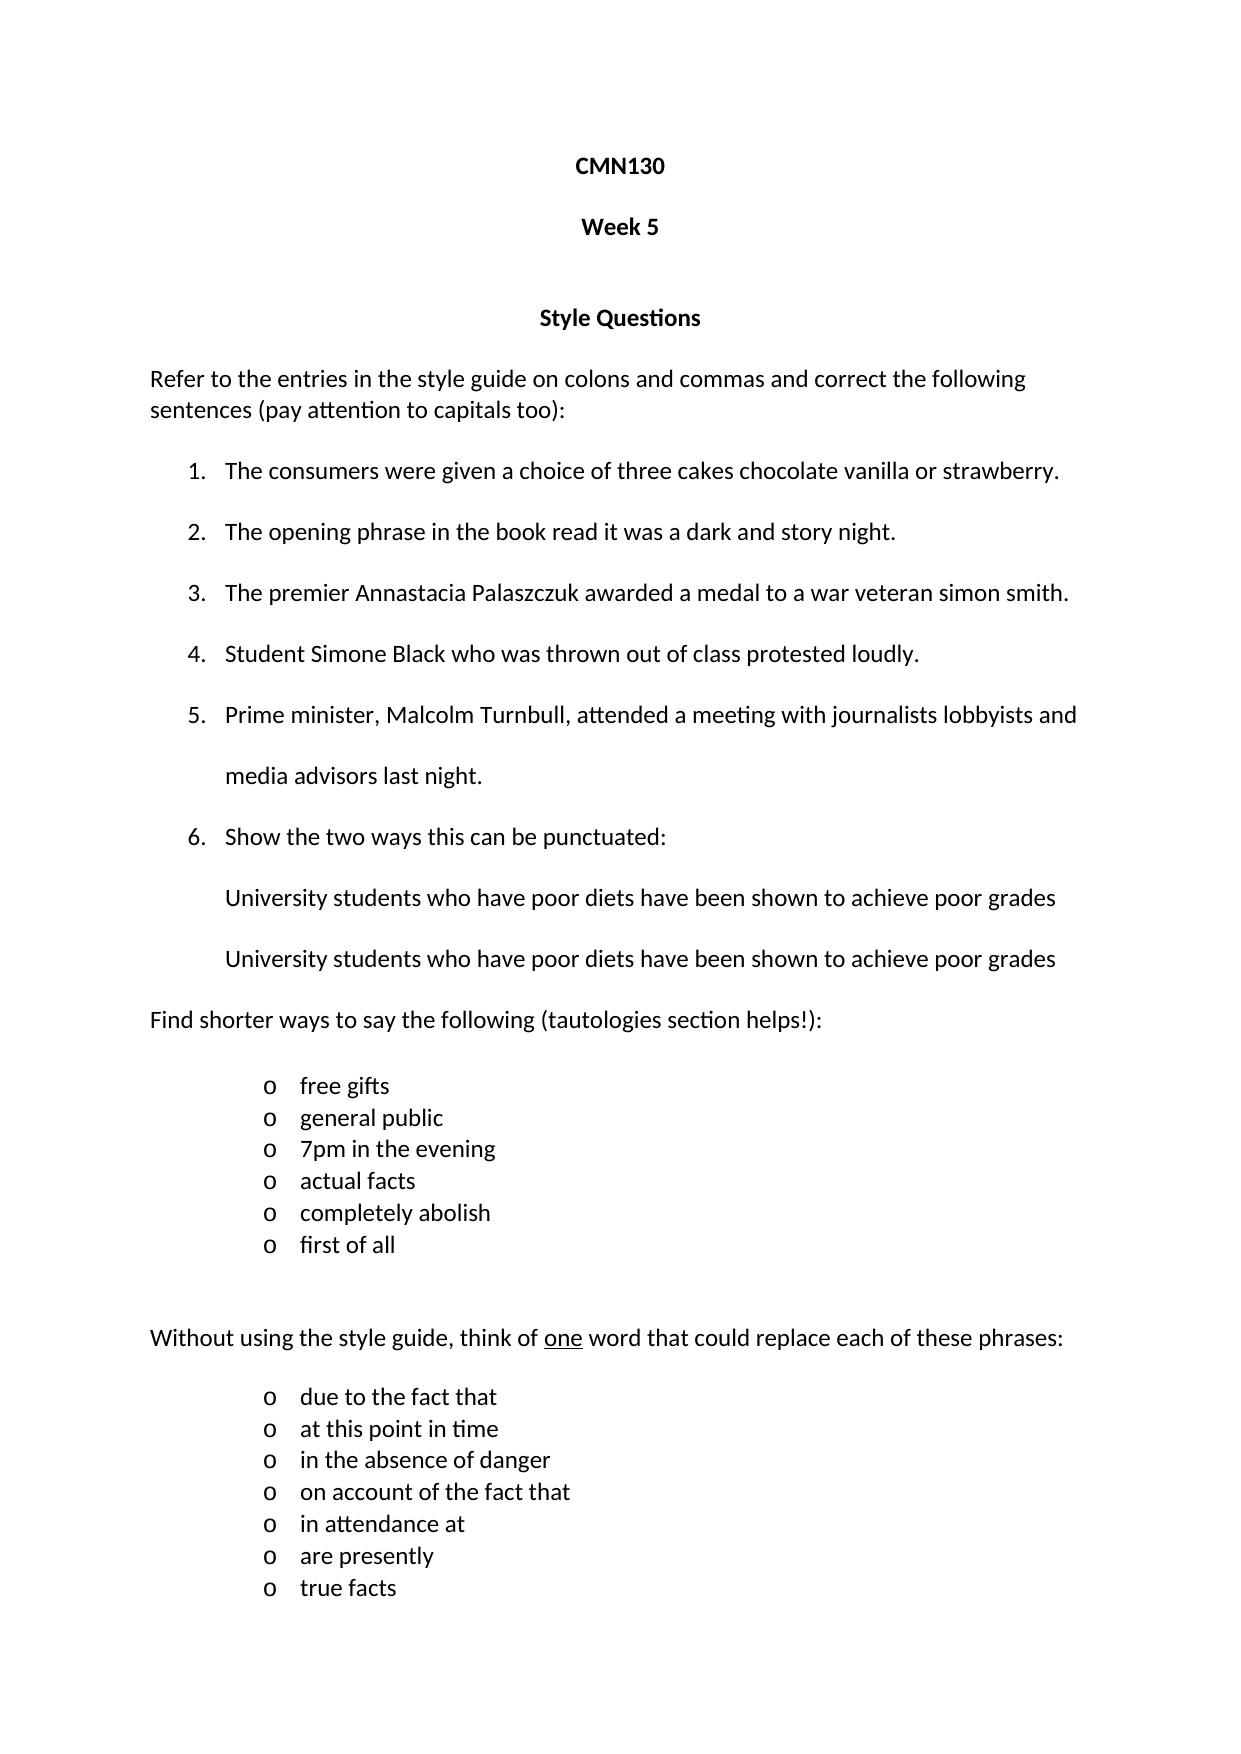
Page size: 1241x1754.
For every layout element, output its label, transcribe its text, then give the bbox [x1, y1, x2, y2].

list Student Simone Black who was thrown out of class protested loudly. [187, 638, 1090, 669]
list Show the two ways this can be punctuated: [187, 821, 1090, 852]
list true facts [262, 1572, 1090, 1603]
text University students who have poor diets have been shown to achieve poor grades [225, 943, 1090, 974]
list due to the fact that [262, 1381, 1090, 1413]
list on account of the fact that [262, 1476, 1090, 1508]
list at this point in time [262, 1413, 1090, 1444]
text Refer to the entries in the style guide on colons and commas and correct the following sentences (pay attention to capitals too): [150, 364, 1090, 425]
text Style Questions [150, 303, 1090, 333]
list completely abolish [262, 1197, 1090, 1229]
list actual facts [262, 1165, 1090, 1197]
list are presently [262, 1540, 1090, 1572]
list in the absence of danger [262, 1444, 1090, 1476]
list general public [262, 1102, 1090, 1134]
list The consumers were given a choice of three cakes chocolate vanilla or strawberry. [187, 455, 1090, 486]
list first of all [262, 1229, 1090, 1261]
list free gifts [262, 1070, 1090, 1102]
list The premier Annastacia Palaszczuk awarded a medal to a war veteran simon smith. [187, 577, 1090, 608]
text Week 5 [150, 211, 1090, 242]
text Find shorter ways to say the following (tautologies section helps!): [150, 1004, 1090, 1035]
list Prime minister, Malcolm Turnbull, attended a meeting with journalists lobbyists and media advisors last night. [187, 699, 1090, 791]
text CMN130 [150, 150, 1090, 181]
text Without using the style guide, think of one word that could replace each of these phrases: [150, 1322, 1090, 1381]
list The opening phrase in the book read it was a dark and story night. [187, 516, 1090, 547]
list in attendance at [262, 1508, 1090, 1540]
list 7pm in the evening [262, 1134, 1090, 1165]
text University students who have poor diets have been shown to achieve poor grades [225, 882, 1090, 913]
